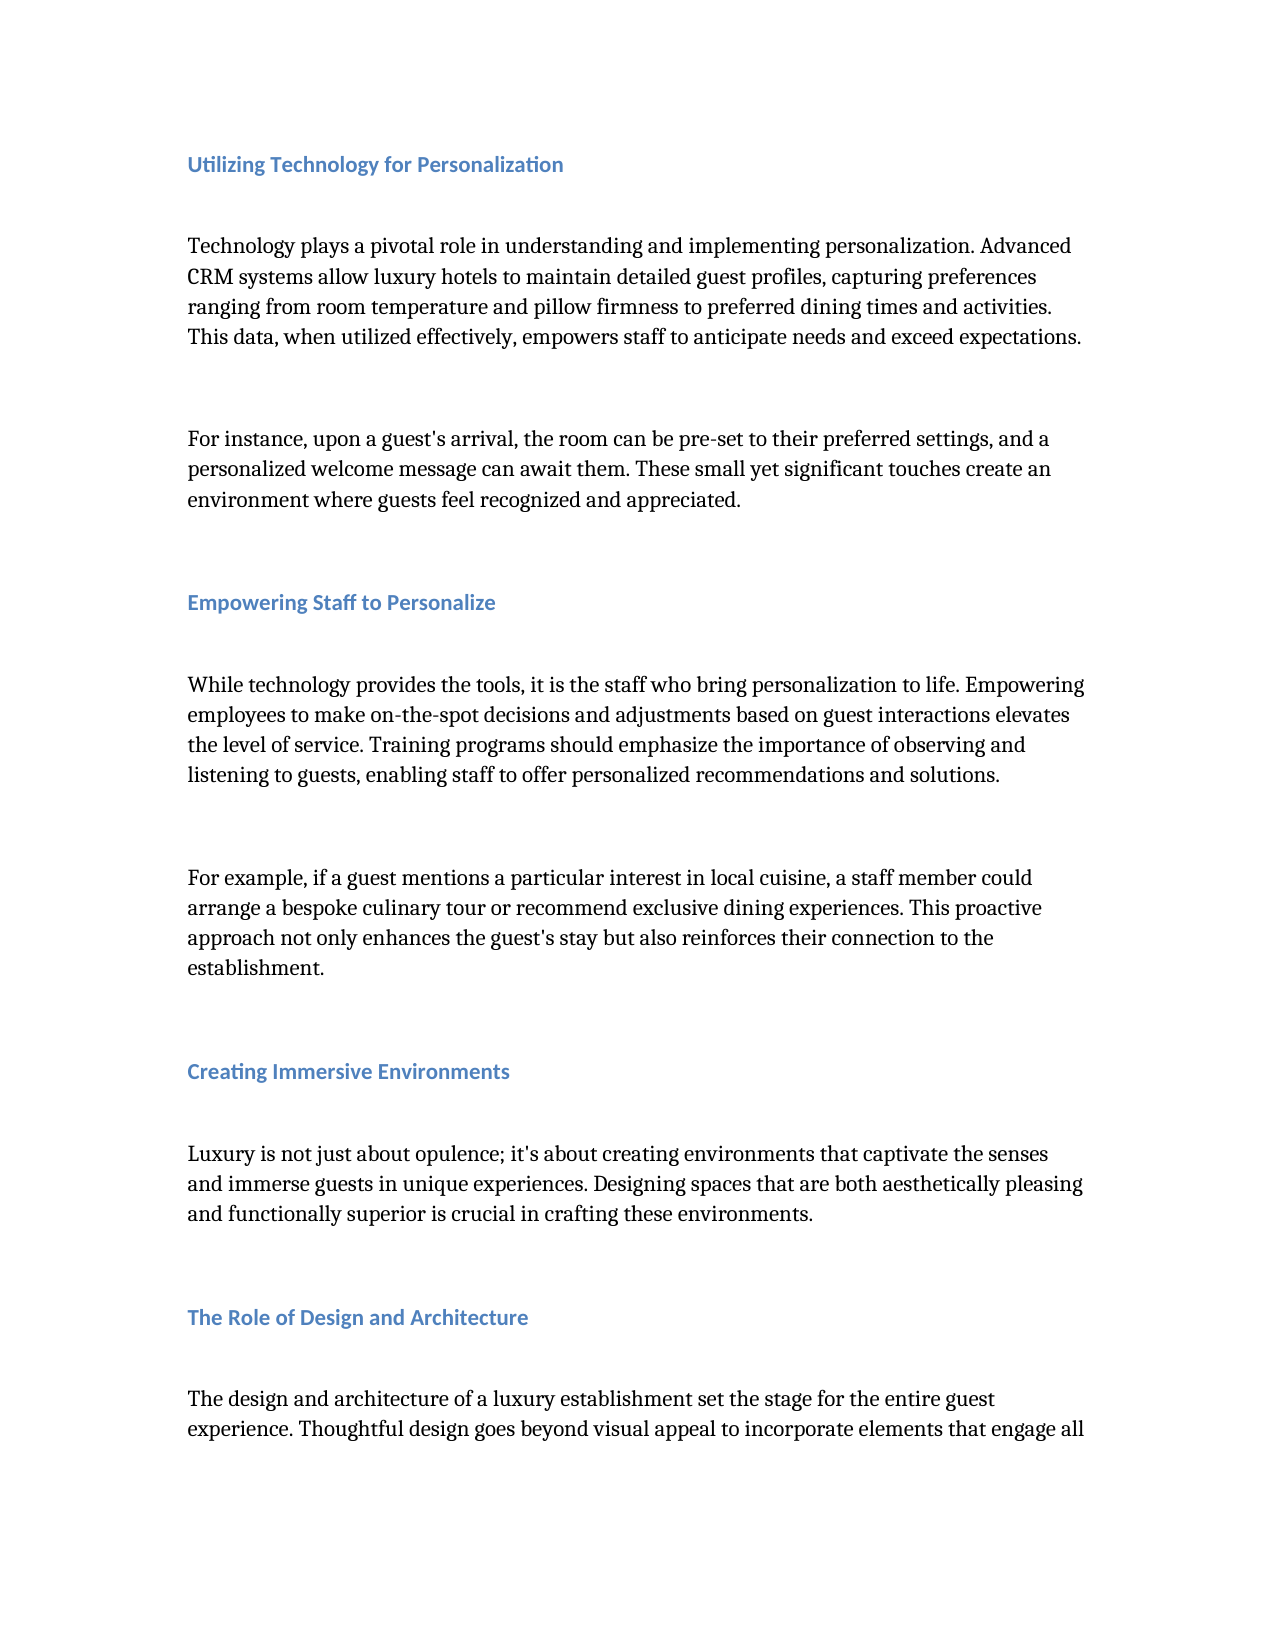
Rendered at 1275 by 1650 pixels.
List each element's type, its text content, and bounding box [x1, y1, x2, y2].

text Luxury is not just about opulence; it's about creating environments that captivate the senses and immerse guests in unique experiences. Designing spaces that are both aesthetically pleasing and functionally superior is crucial in crafting these environments. [187, 1140, 1087, 1227]
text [187, 1386, 1087, 1443]
text While technology provides the tools, it is the staff who bring personalization to life. Empowering employees to make on-the-spot decisions and adjustments based on guest interactions elevates the level of service. Training programs should emphasize the importance of observing and listening to guests, enabling staff to offer personalized recommendations and solutions. [187, 672, 1087, 789]
subtitle Utilizing Technology for Personalization [187, 150, 1087, 178]
subtitle Creating Immersive Environments [187, 1057, 1087, 1085]
subtitle Empowering Staff to Personalize [187, 588, 1087, 616]
text For instance, upon a guest's arrival, the room can be pre-set to their preferred settings, and a personalized welcome message can await them. These small yet significant touches create an environment where guests feel recognized and appreciated. [187, 426, 1087, 513]
subtitle The Role of Design and Architecture [187, 1303, 1087, 1331]
text Technology plays a pivotal role in understanding and implementing personalization. Advanced CRM systems allow luxury hotels to maintain detailed guest profiles, capturing preferences ranging from room temperature and pillow firmness to preferred dining times and activities. This data, when utilized effectively, empowers staff to anticipate needs and exceed expectations. [187, 233, 1087, 350]
text For example, if a guest mentions a particular interest in local cuisine, a staff member could arrange a bespoke culinary tour or recommend exclusive dining experiences. This proactive approach not only enhances the guest's stay but also reinforces their connection to the establishment. [187, 864, 1087, 981]
